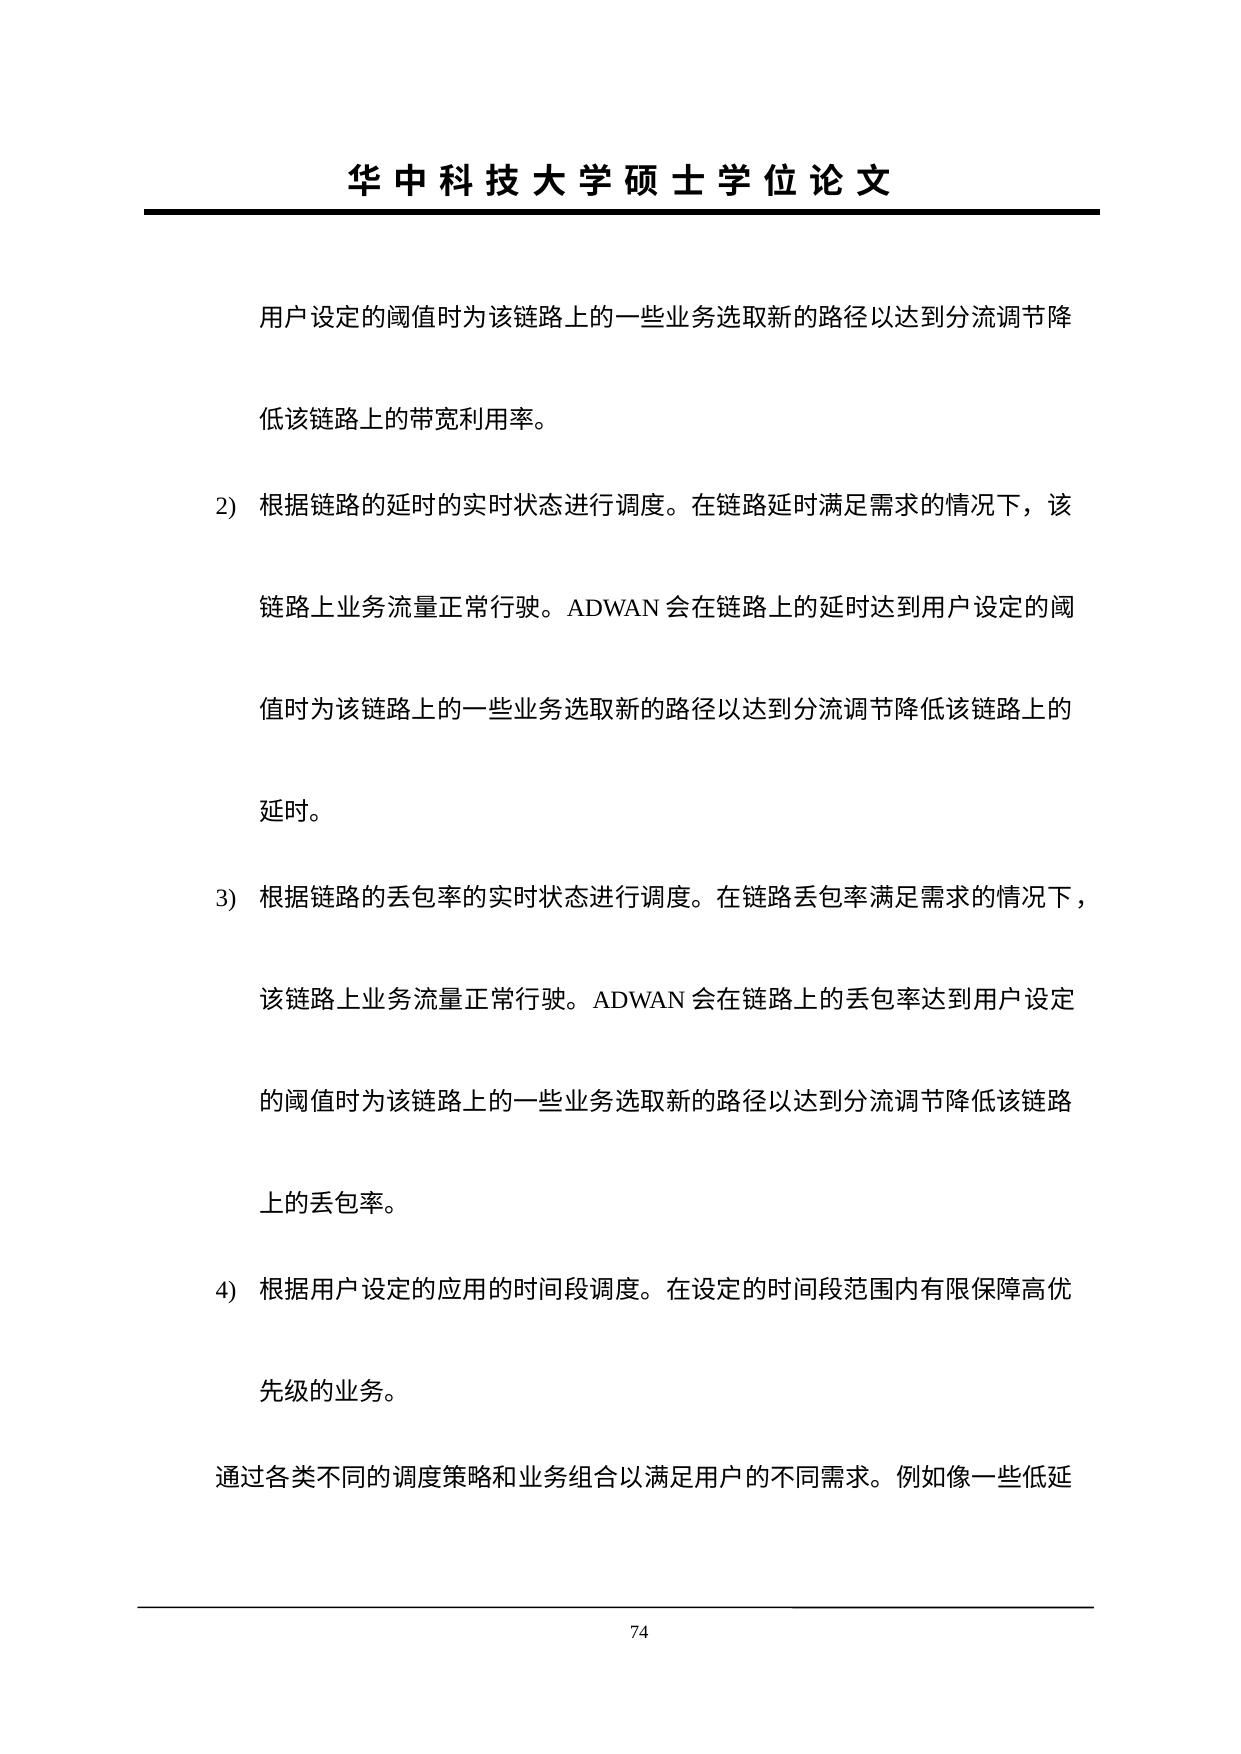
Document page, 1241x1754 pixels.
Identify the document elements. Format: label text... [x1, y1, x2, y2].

text 通过各类不同的调度策略和业务组合以满足用户的不同需求。例如像一些低延迟的游戏业务，可以选用基于延时的调度策略来向用户提供更好的服务。 [165, 1441, 1075, 1509]
list 根据链路的丢包率的实时状态进行调度。在链路丢包率满足需求的情况下，该链路上业务流量正常行驶。ADWAN会在链路上的丢包率达到用户设定的阈值时为该链路上的一些业务选取新的路径以达到分流调节降低该链路上的丢包率。 [215, 862, 1075, 1235]
list 根据链路的带宽利用率的实时状态进行调度。在链路带宽满足需求的情况下，该链路上业务流量正常行驶。ADWAN会在链路上的带宽利用率达到用户设定的阈值时为该链路上的一些业务选取新的路径以达到分流调节降低该链路上的带宽利用率。 [215, 282, 1075, 452]
list 根据用户设定的应用的时间段调度。在设定的时间段范围内有限保障高优先级的业务。 [215, 1253, 1075, 1423]
list 根据链路的延时的实时状态进行调度。在链路延时满足需求的情况下，该链路上业务流量正常行驶。ADWAN会在链路上的延时达到用户设定的阈值时为该链路上的一些业务选取新的路径以达到分流调节降低该链路上的延时。 [215, 470, 1075, 843]
